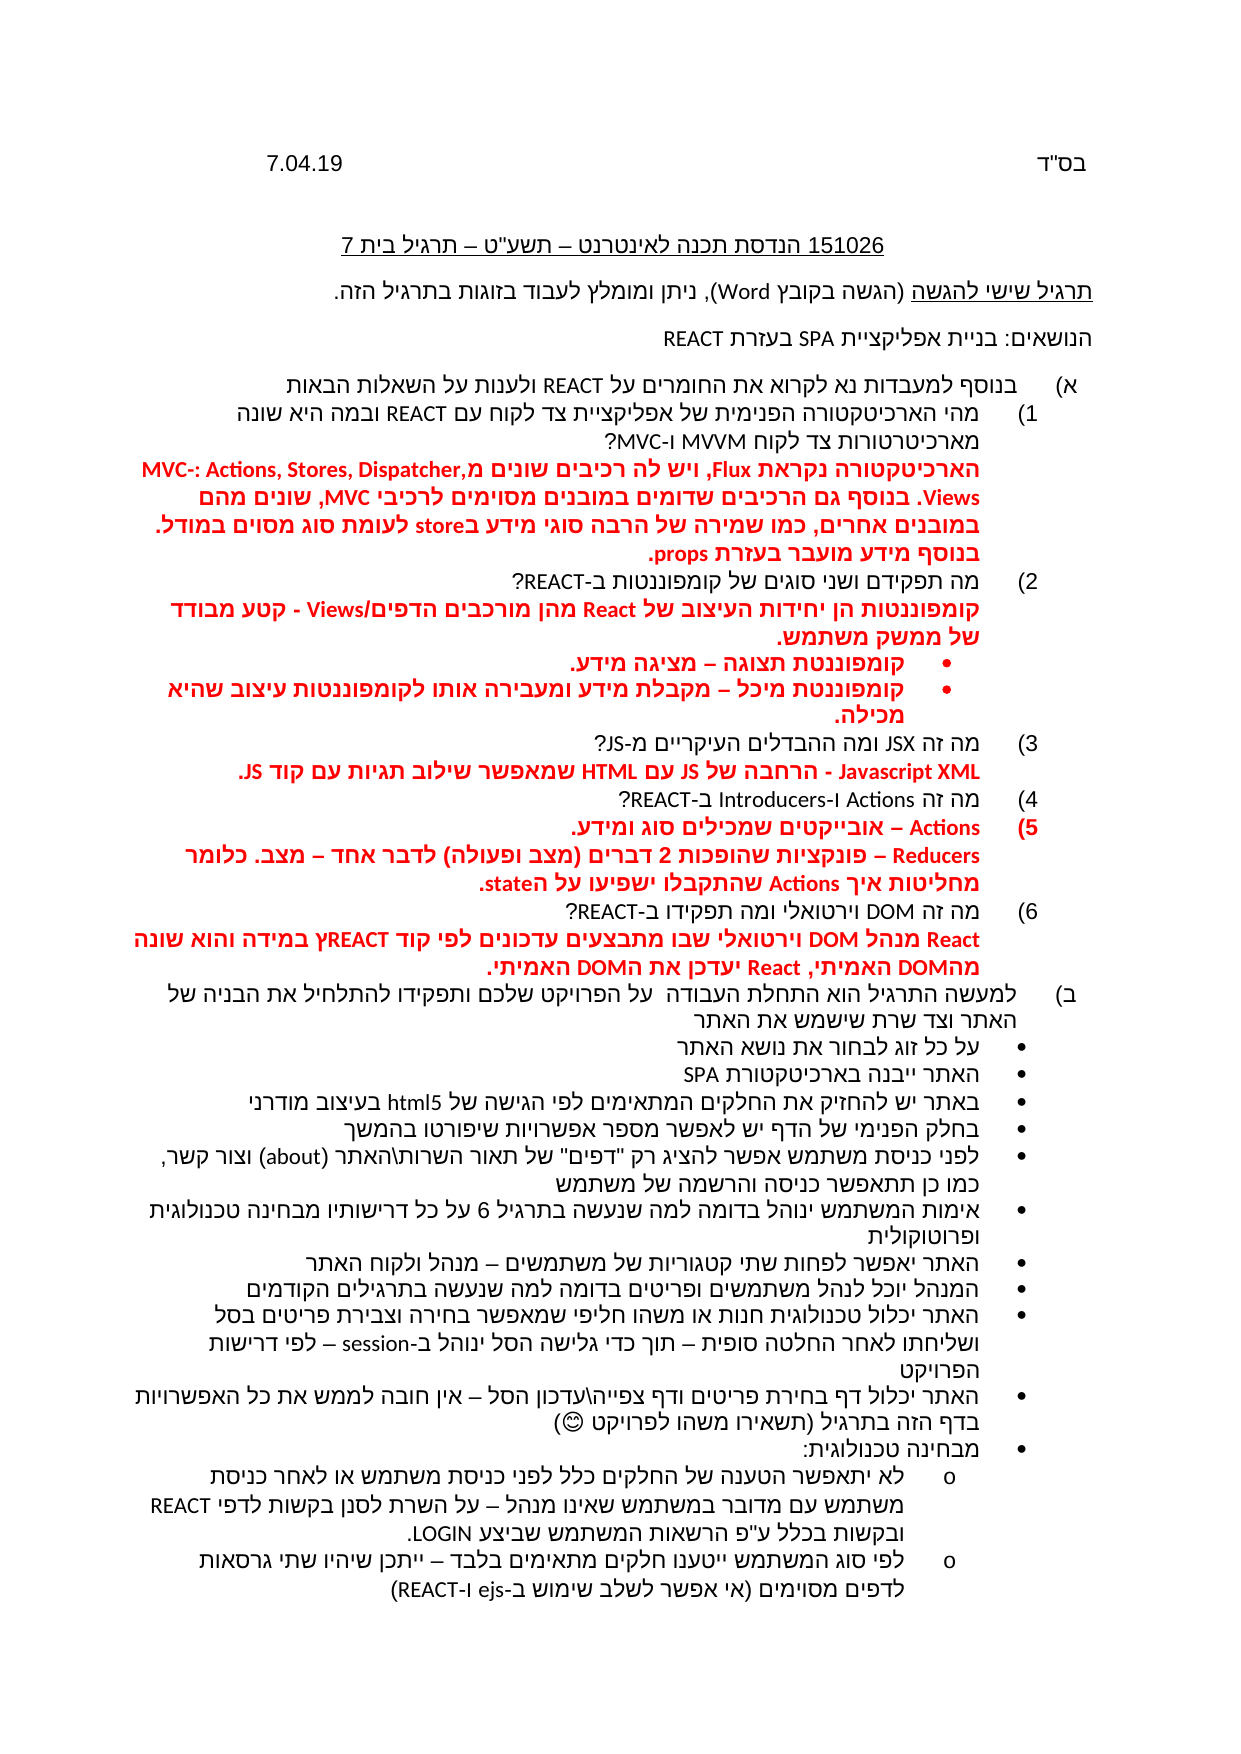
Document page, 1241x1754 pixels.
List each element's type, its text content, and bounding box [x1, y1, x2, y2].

list למעשה התרגיל הוא התחלת העבודה על הפרויקט שלכם ותפקידו להתלחיל את הבניה של האתר וצד שרת שישמש את האתר [133, 981, 1055, 1034]
list מה זה Actions ו-Introducers ב-REACT? [133, 785, 1018, 813]
text הנושאים: בניית אפליקציית SPA בעזרת REACT [133, 324, 1093, 352]
list מה זה JSX ומה ההבדלים העיקריים מ-JS? [133, 729, 1018, 757]
list מהי הארכיטקטורה הפנימית של אפליקציית צד לקוח עם REACT ובמה היא שונה מארכיטרטורות צד לקוח MVVM ו-MVC? [133, 399, 1018, 455]
list קומפוננטת תצוגה – מציגה מידע. [133, 650, 943, 676]
text 151026 הנדסת תכנה לאינטרנט – תשע"ט – תרגיל בית 7 [133, 232, 1093, 259]
list באתר יש להחזיק את החלקים המתאימים לפי הגישה של html5 בעיצוב מודרני [133, 1088, 1018, 1116]
list האתר יכלול טכנולוגית חנות או משהו חליפי שמאפשר בחירה וצבירת פריטים בסל ושליחתו לאחר החלטה סופית – תוך כדי גלישה הסל ינוהל ב-session – לפי דרישות הפרויקט [133, 1302, 1018, 1383]
text בס"ד 7.04.19 [133, 150, 1093, 176]
list React מנהל DOM וירטואלי שבו מתבצעים עדכונים לפי קוד REACTץ במידה והוא שונה מהDOM האמיתי, React יעדכן את הDOM האמיתי. [133, 925, 980, 981]
list אימות המשתמש ינוהל בדומה למה שנעשה בתרגיל 6 על כל דרישותיו מבחינה טכנולוגית ופרוטוקולית [133, 1197, 1018, 1249]
list Reducers – פונקציות שהופכות 2 דברים (מצב ופעולה) לדבר אחד – מצב. כלומר מחליטות איך Actions שהתקבלו ישפיעו על הstate. [133, 841, 980, 897]
list קומפוננטת מיכל – מקבלת מידע ומעבירה אותו לקומפוננטות עיצוב שהיא מכילה. [133, 676, 943, 729]
list לפי סוג המשתמש ייטענו חלקים מתאימים בלבד – ייתכן שיהיו שתי גרסאות לדפים מסוימים (אי אפשר לשלב שימוש ב-ejs ו-REACT) [133, 1547, 943, 1603]
list Javascript XML - הרחבה של JS עם HTML שמאפשר שילוב תגיות עם קוד JS. [133, 757, 980, 785]
list האתר ייבנה בארכיטקטורת SPA [133, 1060, 1018, 1088]
list מבחינה טכנולוגית: [133, 1436, 1018, 1463]
list בחלק הפנימי של הדף יש לאפשר מספר אפשרויות שיפורטו בהמשך [133, 1116, 1018, 1142]
list האתר יכלול דף בחירת פריטים ודף צפייה\עדכון הסל – אין חובה לממש את כל האפשרויות בדף הזה בתרגיל (תשאירו משהו לפרויקט ) [133, 1383, 1018, 1436]
list הארכיטקטורה נקראת Flux, ויש לה רכיבים שונים מMVC-: Actions, Stores, Dispatcher, Views. בנוסף גם הרכיבים שדומים במובנים מסוימים לרכיבי MVC, שונים מהם במובנים אחרים, כמו שמירה של הרבה סוגי מידע בstore לעומת סוג מסוים במודל. בנוסף מידע מועבר בעזרת props. [133, 455, 980, 567]
text תרגיל שישי להגשה (הגשה בקובץ Word), ניתן ומומלץ לעבוד בזוגות בתרגיל הזה. [133, 277, 1093, 306]
list Actions – אובייקטים שמכילים סוג ומידע. [133, 813, 1018, 841]
list לא יתאפשר הטענה של החלקים כלל לפני כניסת משתמש או לאחר כניסת משתמש עם מדובר במשתמש שאינו מנהל – על השרת לסנן בקשות לדפי REACT ובקשות בכלל ע"פ הרשאות המשתמש שביצע LOGIN. [133, 1463, 943, 1547]
list על כל זוג לבחור את נושא האתר [133, 1034, 1018, 1060]
list מה זה DOM וירטואלי ומה תפקידו ב-REACT? [133, 897, 1018, 925]
list לפני כניסת משתמש אפשר להציג רק "דפים" של תאור השרות\האתר (about) וצור קשר, כמו כן תתאפשר כניסה והרשמה של משתמש [133, 1142, 1018, 1197]
list קומפוננטות הן יחידות העיצוב של React מהן מורכבים הדפים/Views - קטע מבודד של ממשק משתמש. [133, 595, 980, 650]
list המנהל יוכל לנהל משתמשים ופריטים בדומה למה שנעשה בתרגילים הקודמים [133, 1276, 1018, 1302]
list בנוסף למעבדות נא לקרוא את החומרים על REACT ולענות על השאלות הבאות [133, 371, 1055, 399]
list מה תפקידם ושני סוגים של קומפוננטות ב-REACT? [133, 567, 1018, 595]
list האתר יאפשר לפחות שתי קטגוריות של משתמשים – מנהל ולקוח האתר [133, 1249, 1018, 1276]
